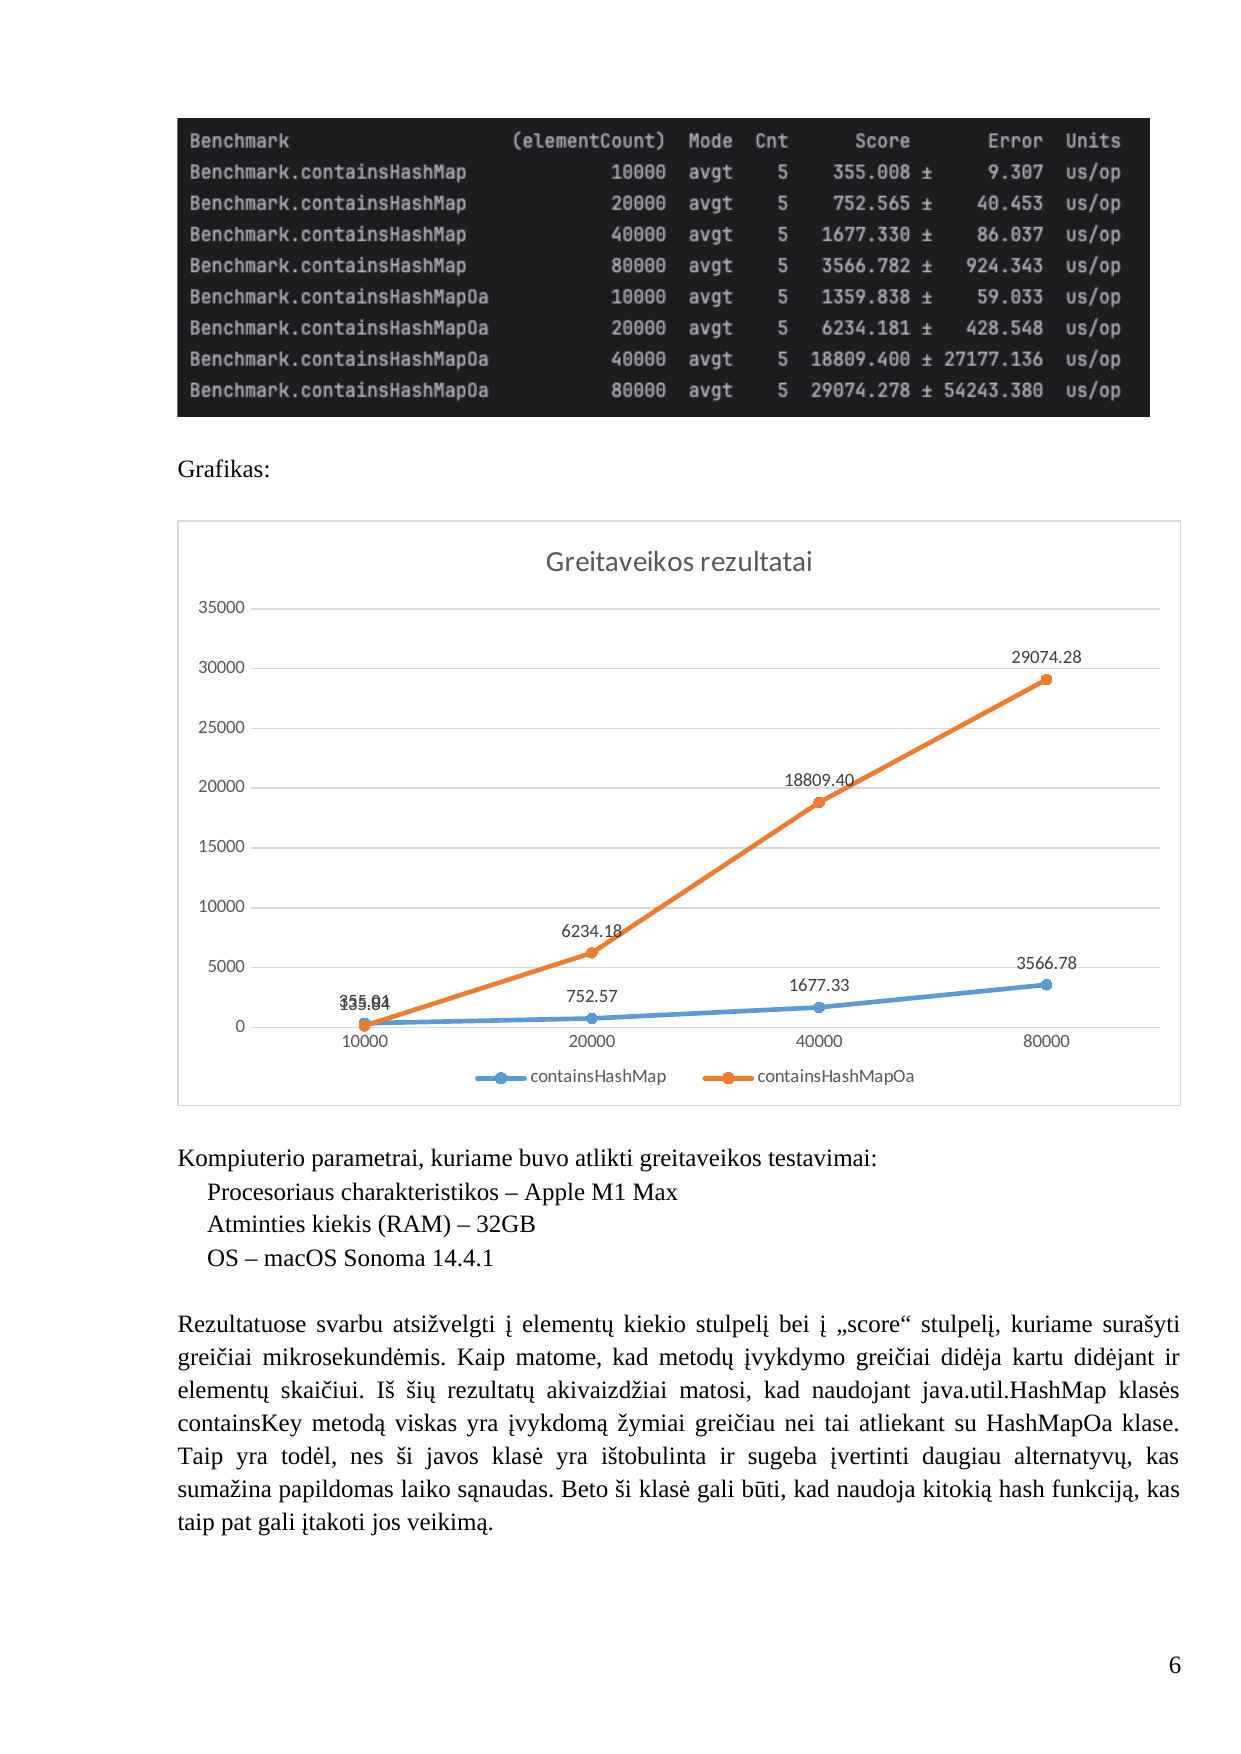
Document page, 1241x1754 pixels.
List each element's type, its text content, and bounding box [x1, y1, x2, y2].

picture [177, 118, 1150, 417]
text Grafikas: [177, 454, 1181, 483]
text Kompiuterio parametrai, kuriame buvo atlikti greitaveikos testavimai: [177, 1143, 1181, 1172]
text Procesoriaus charakteristikos – Apple M1 Max [177, 1177, 1181, 1205]
text Rezultatuose svarbu atsižvelgti į elementų kiekio stulpelį bei į „score“ stulpelį, kuriame surašyti greičiai mikrosekundėmis. Kaip matome, kad metodų įvykdymo greičiai didėja kartu didėjant ir elementų skaičiui. Iš šių rezultatų akivaizdžiai matosi, kad naudojant java.util.HashMap klasės containsKey metodą viskas yra įvykdomą žymiai greičiau nei tai atliekant su HashMapOa klase. Taip yra todėl, nes ši javos klasė yra ištobulinta ir sugeba įvertinti daugiau alternatyvų, kas sumažina papildomas laiko sąnaudas. Beto ši klasė gali būti, kad naudoja kitokią hash funkciją, kas taip pat gali įtakoti jos veikimą. [177, 1309, 1181, 1536]
text OS – macOS Sonoma 14.4.1 [177, 1243, 1181, 1271]
text Atminties kiekis (RAM) – 32GB [177, 1209, 1181, 1238]
